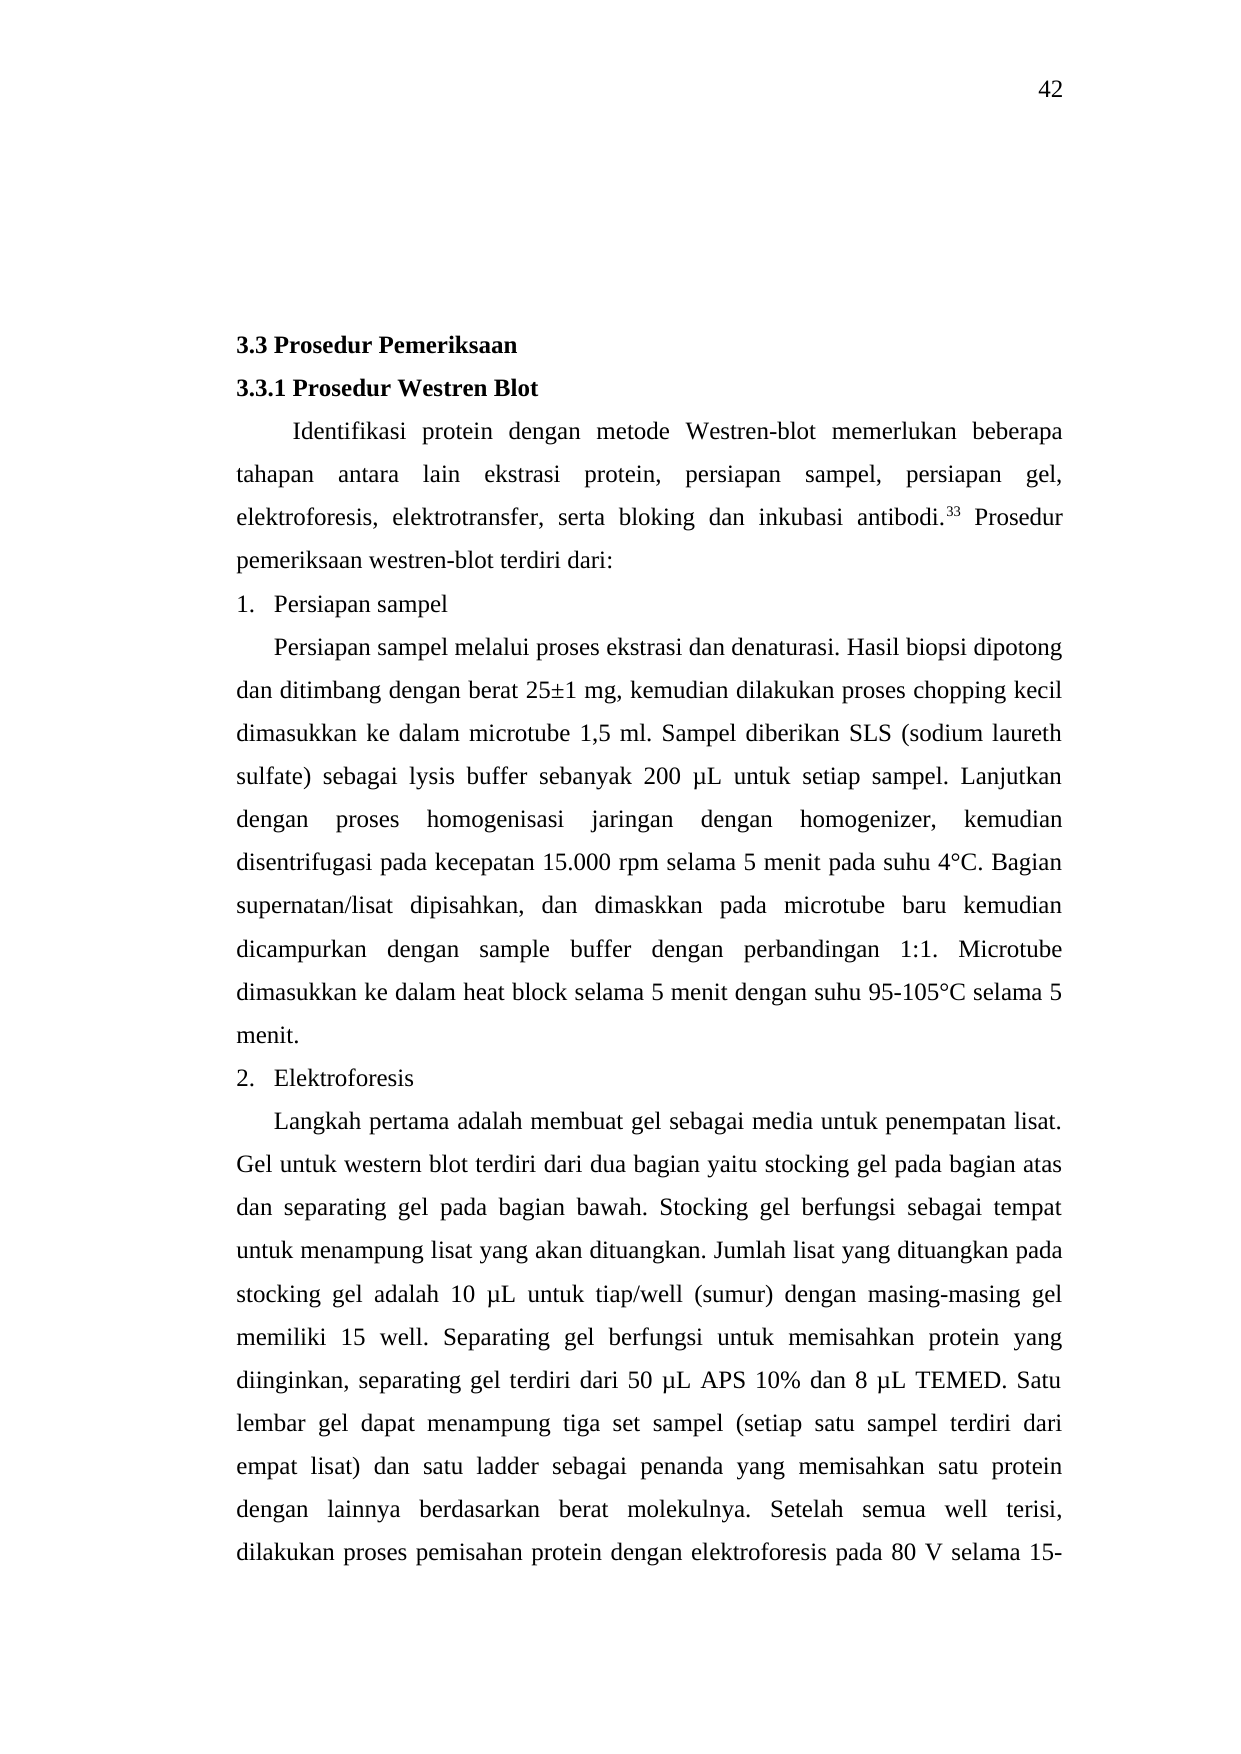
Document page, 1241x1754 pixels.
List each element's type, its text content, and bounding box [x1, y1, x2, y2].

list Elektroforesis [236, 1063, 1063, 1092]
list Prosedur Pemeriksaan [236, 330, 1063, 359]
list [236, 1106, 1063, 1566]
list Persiapan sampel [236, 589, 1063, 617]
list Persiapan sampel melalui proses ekstrasi dan denaturasi. Hasil biopsi dipotong dan ditimbang dengan berat 25±1 mg, kemudian dilakukan proses chopping kecil dimasukkan ke dalam microtube 1,5 ml. Sampel diberikan SLS (sodium laureth sulfate) sebagai lysis buffer sebanyak 200 µL untuk setiap sampel. Lanjutkan dengan proses homogenisasi jaringan dengan homogenizer, kemudian disentrifugasi pada kecepatan 15.000 rpm selama 5 menit pada suhu 4°C. Bagian supernatan/lisat dipisahkan, dan dimaskkan pada microtube baru kemudian dicampurkan dengan sample buffer dengan perbandingan 1:1. Microtube dimasukkan ke dalam heat block selama 5 menit dengan suhu 95-105°C selama 5 menit. [236, 632, 1063, 1049]
list Prosedur Westren Blot [236, 373, 1063, 402]
list Identifikasi protein dengan metode Westren-blot memerlukan beberapa tahapan antara lain ekstrasi protein, persiapan sampel, persiapan gel, elektroforesis, elektrotransfer, serta bloking dan inkubasi antibodi.33 Prosedur pemeriksaan westren-blot terdiri dari: [236, 416, 1063, 574]
